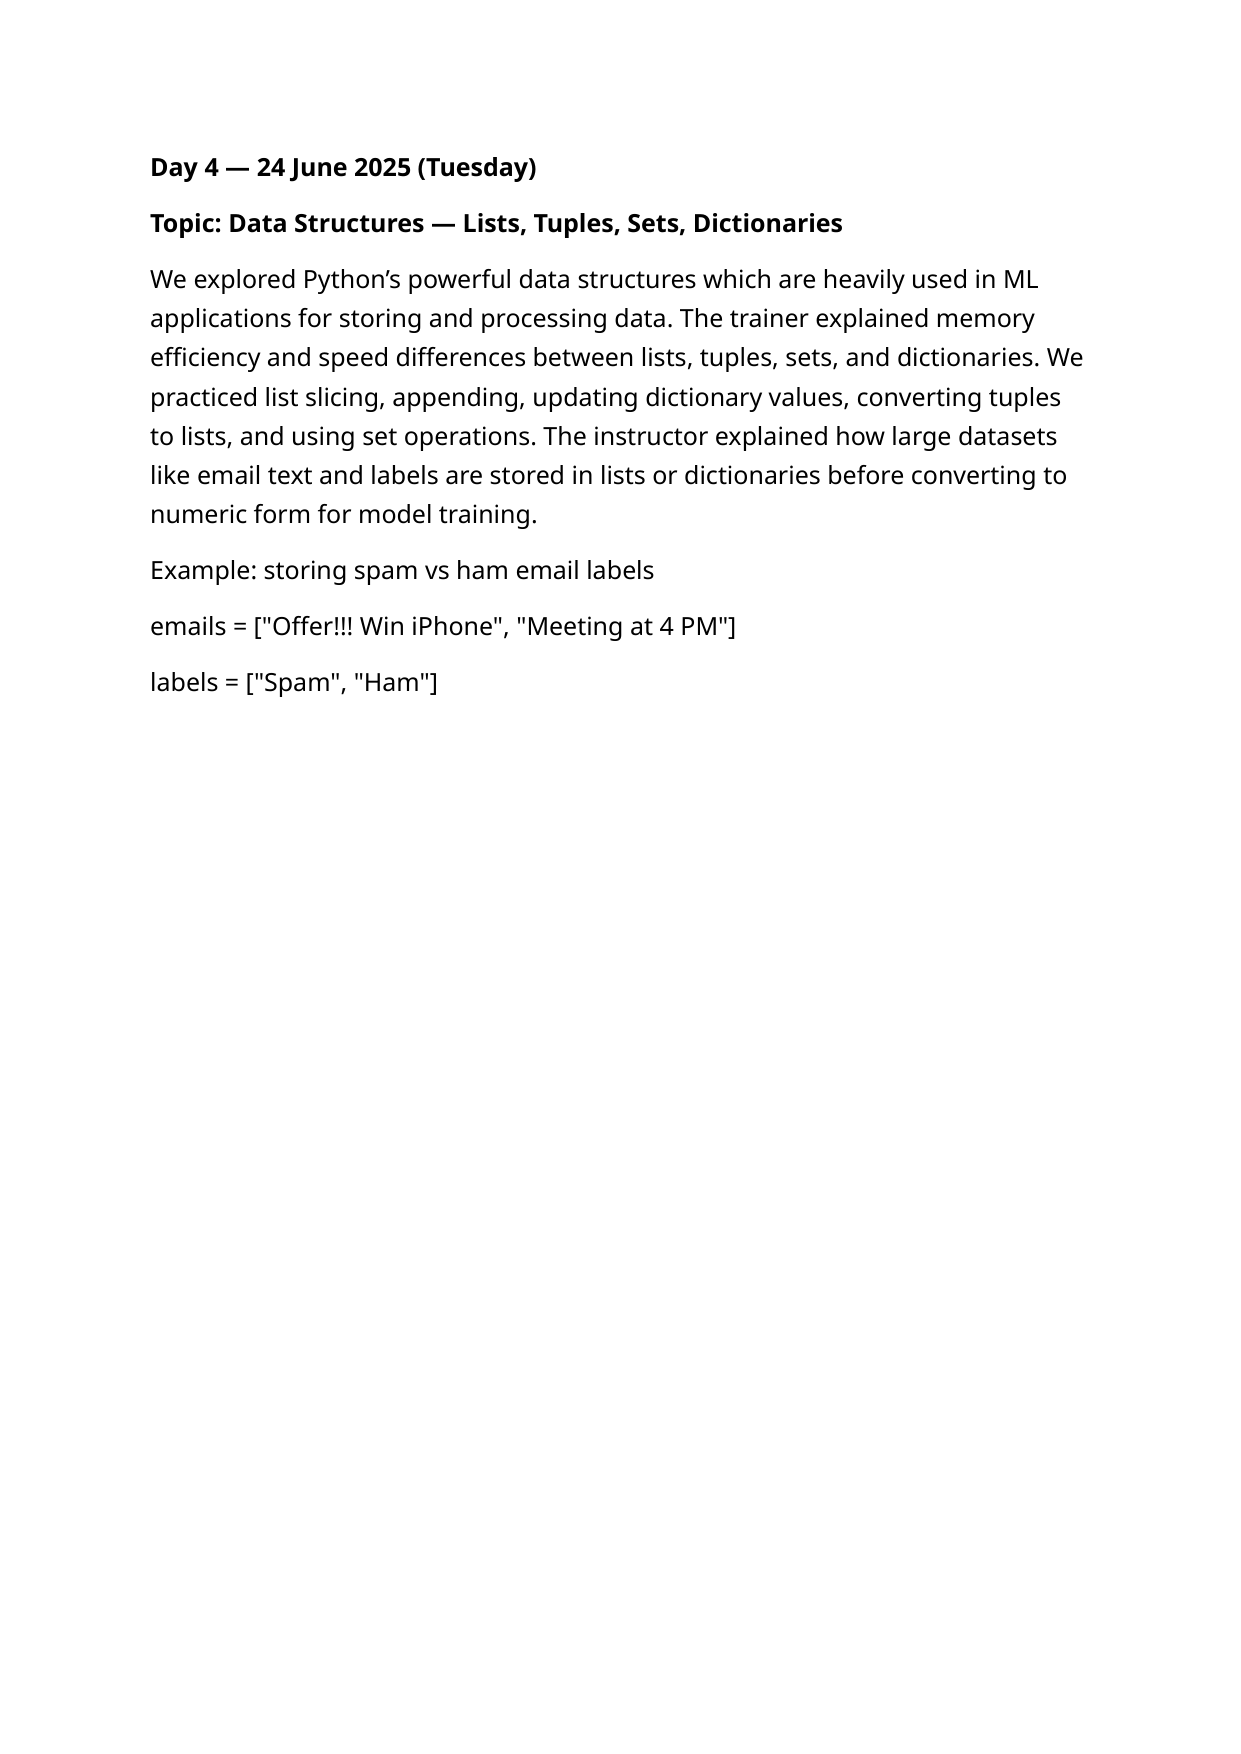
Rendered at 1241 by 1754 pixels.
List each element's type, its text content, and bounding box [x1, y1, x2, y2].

text emails = ["Offer!!! Win iPhone", "Meeting at 4 PM"] [150, 608, 1090, 642]
text Example: storing spam vs ham email labels [150, 552, 1090, 587]
text We explored Python’s powerful data structures which are heavily used in ML applications for storing and processing data. The trainer explained memory efficiency and speed differences between lists, tuples, sets, and dictionaries. We practiced list slicing, appending, updating dictionary values, converting tuples to lists, and using set operations. The instructor explained how large datasets like email text and labels are stored in lists or dictionaries before converting to numeric form for model training. [150, 262, 1090, 531]
text Topic: Data Structures — Lists, Tuples, Sets, Dictionaries [150, 206, 1090, 240]
text Day 4 — 24 June 2025 (Tuesday) [150, 150, 1090, 184]
text labels = ["Spam", "Ham"] [150, 664, 1090, 698]
